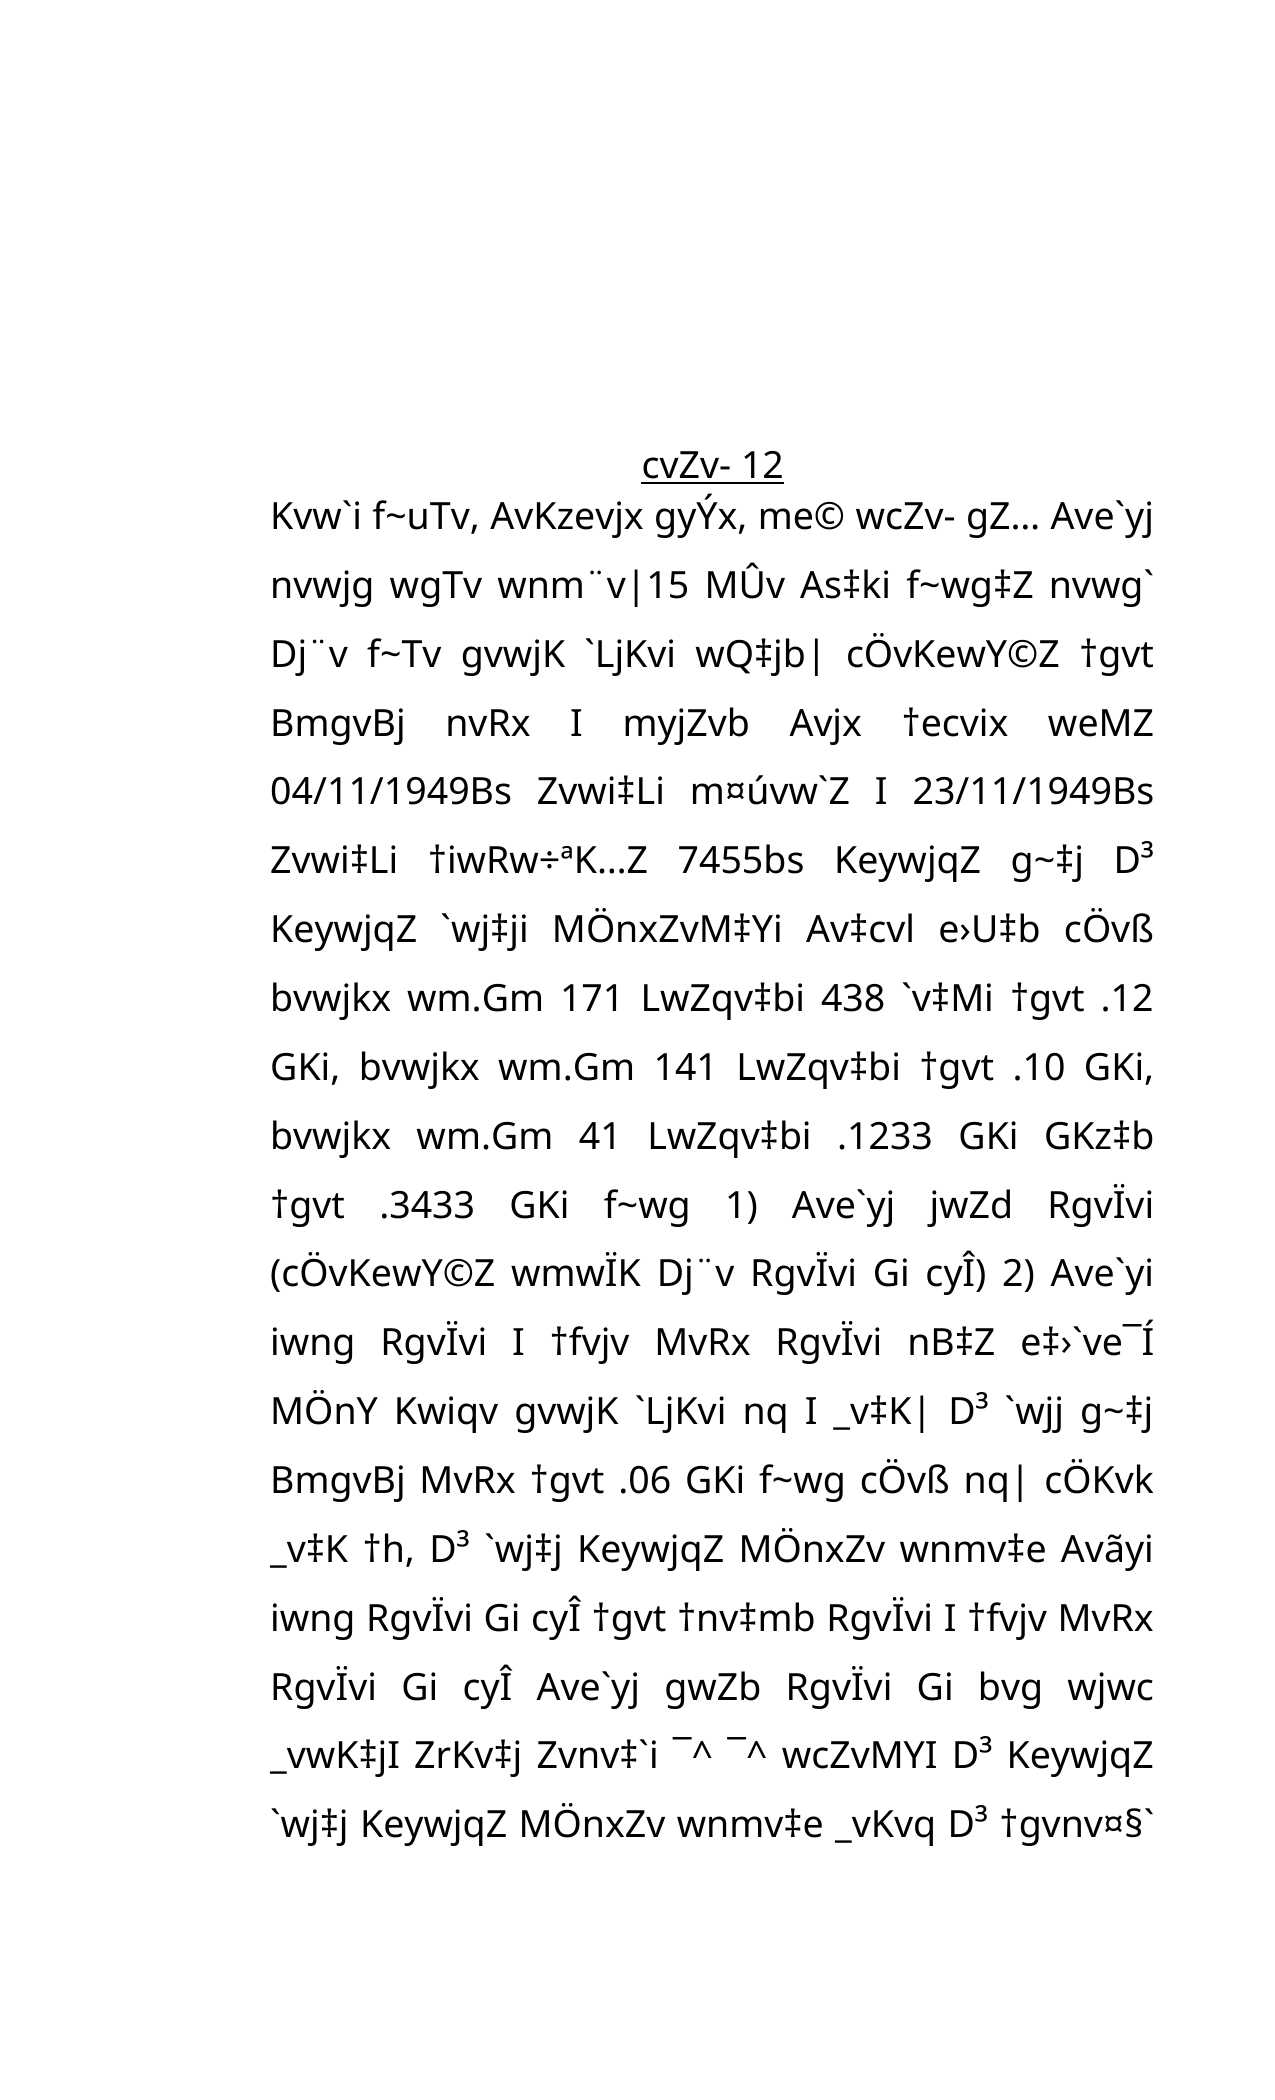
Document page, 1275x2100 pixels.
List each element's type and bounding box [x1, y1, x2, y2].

text [270, 489, 1155, 1849]
